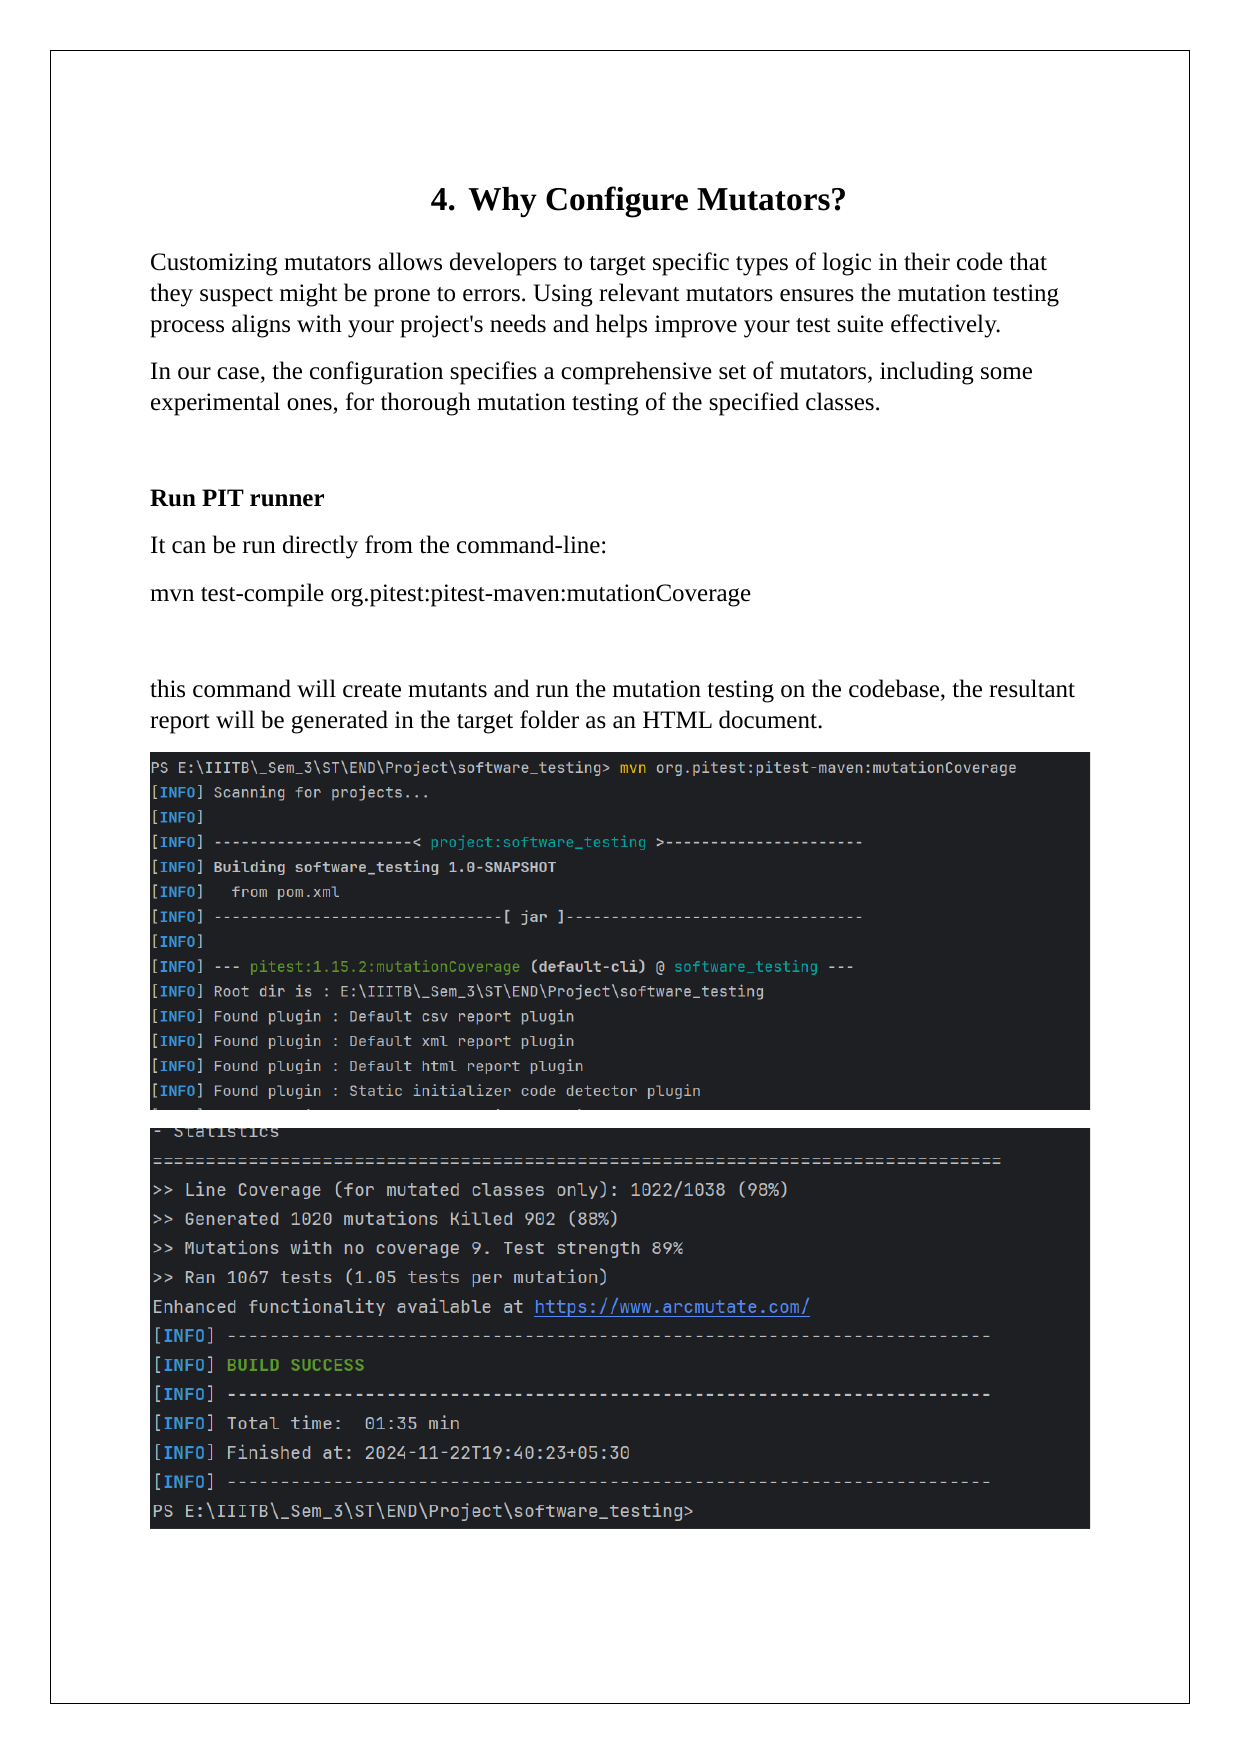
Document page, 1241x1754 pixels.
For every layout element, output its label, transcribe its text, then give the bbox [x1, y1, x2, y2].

text In our case, the configuration specifies a comprehensive set of mutators, including some experimental ones, for thorough mutation testing of the specified classes. [150, 356, 1090, 416]
text Run PIT runner [150, 483, 1090, 512]
picture [150, 1128, 1091, 1529]
text It can be run directly from the command-line: [150, 531, 1090, 559]
text Customizing mutators allows developers to target specific types of logic in their code that they suspect might be prone to errors. Using relevant mutators ensures the mutation testing process aligns with your project's needs and helps improve your test suite effectively. [150, 247, 1090, 337]
text this command will create mutants and run the mutation testing on the codebase, the resultant report will be generated in the target folder as an HTML document. [150, 674, 1090, 733]
subtitle Why Configure Mutators? [187, 179, 1090, 217]
text mvn test-compile org.pitest:pitest-maven:mutationCoverage [150, 578, 1090, 607]
picture [150, 752, 1091, 1110]
